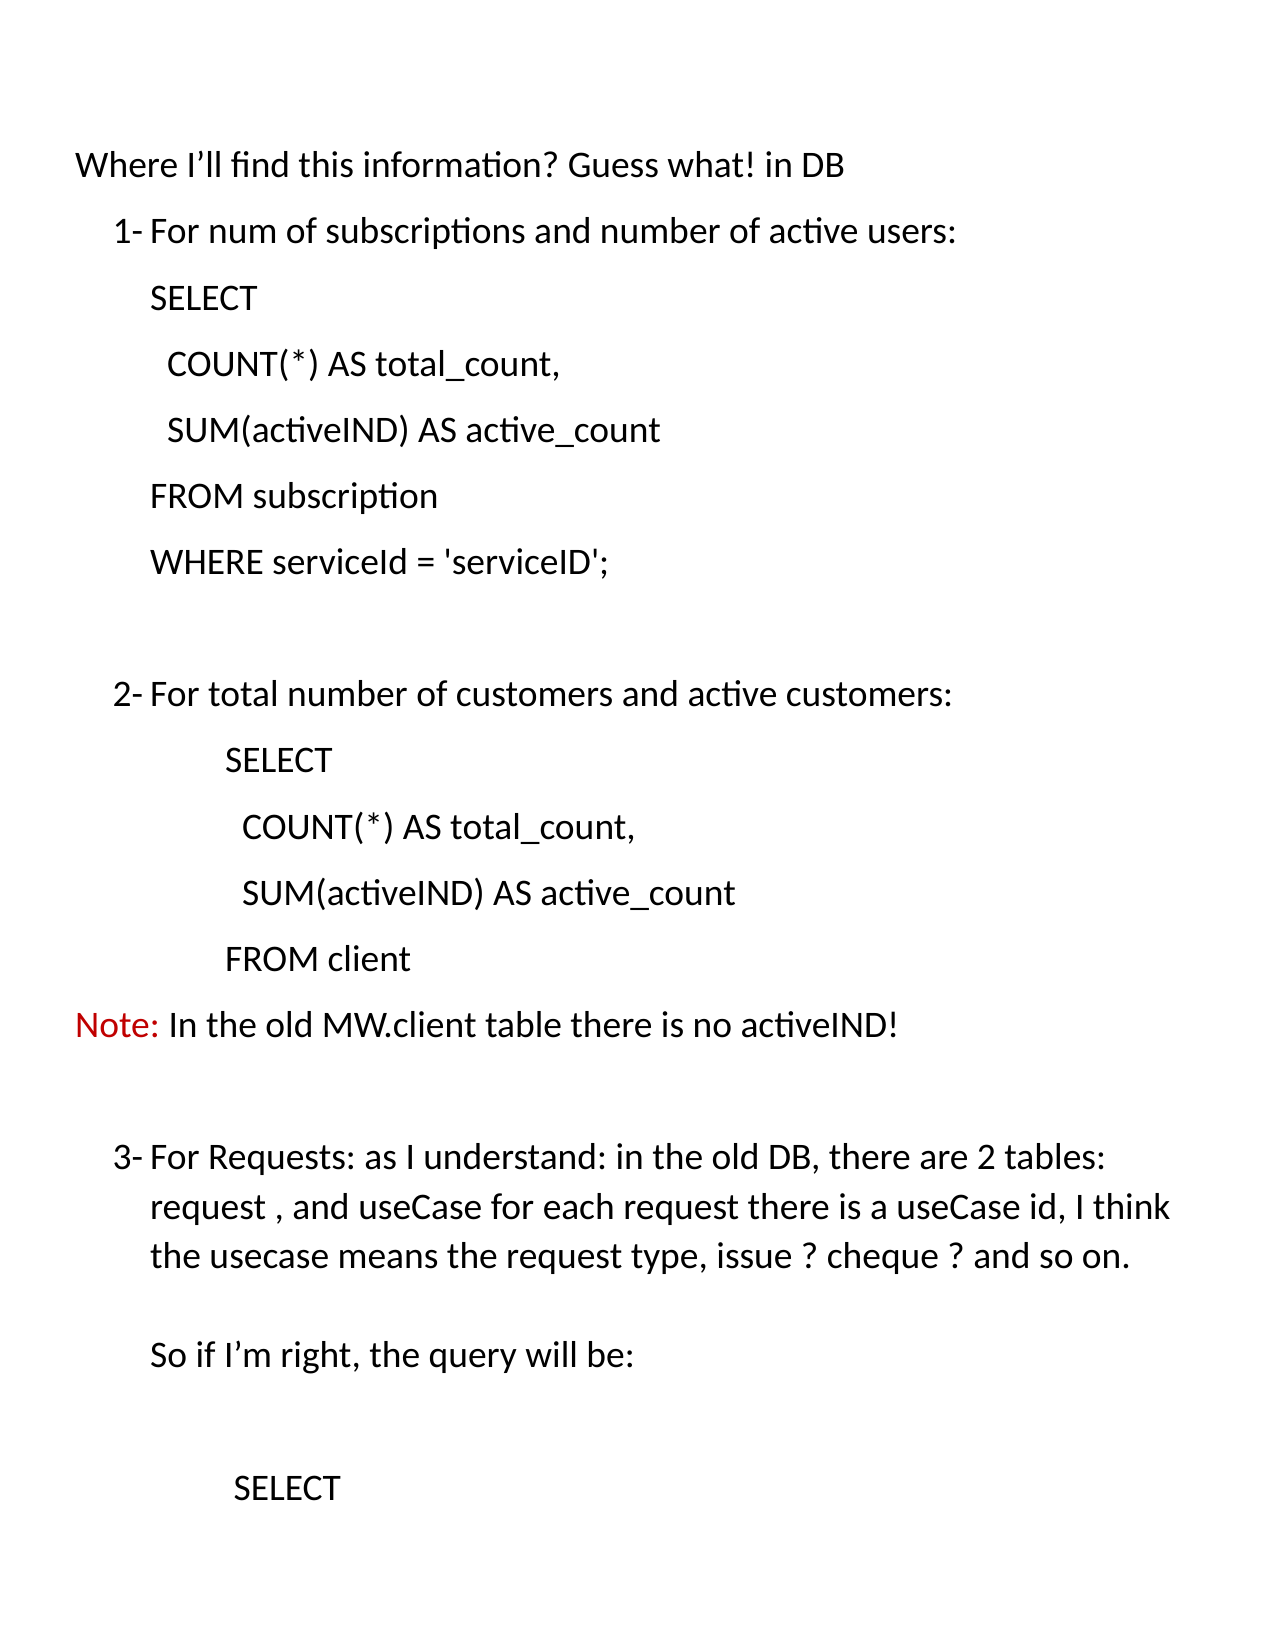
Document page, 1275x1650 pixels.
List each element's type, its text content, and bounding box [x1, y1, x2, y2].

text SELECT [225, 736, 1200, 782]
text SELECT [225, 1463, 1200, 1509]
text SELECT [150, 273, 1200, 319]
list For num of subscriptions and number of active users: [112, 207, 1200, 253]
text Note: In the old MW.client table there is no activeIND! [75, 1001, 1200, 1047]
text FROM subscription [150, 472, 1200, 518]
list For total number of customers and active customers: [112, 670, 1200, 716]
text Where I’ll find this information? Guess what! in DB [75, 141, 1200, 187]
text SUM(activeIND) AS active_count [150, 406, 1200, 452]
text SUM(activeIND) AS active_count [225, 869, 1200, 914]
text COUNT(*) AS total_count, [150, 339, 1200, 385]
list For Requests: as I understand: in the old DB, there are 2 tables: request , and useCase for each request there is a useCase id, I think the usecase means the request type, issue ? cheque ? and so on. [112, 1133, 1200, 1278]
text FROM client [225, 935, 1200, 981]
text COUNT(*) AS total_count, [225, 803, 1200, 848]
list So if I’m right, the query will be: [150, 1331, 1200, 1377]
text WHERE serviceId = 'serviceID'; [150, 538, 1200, 584]
